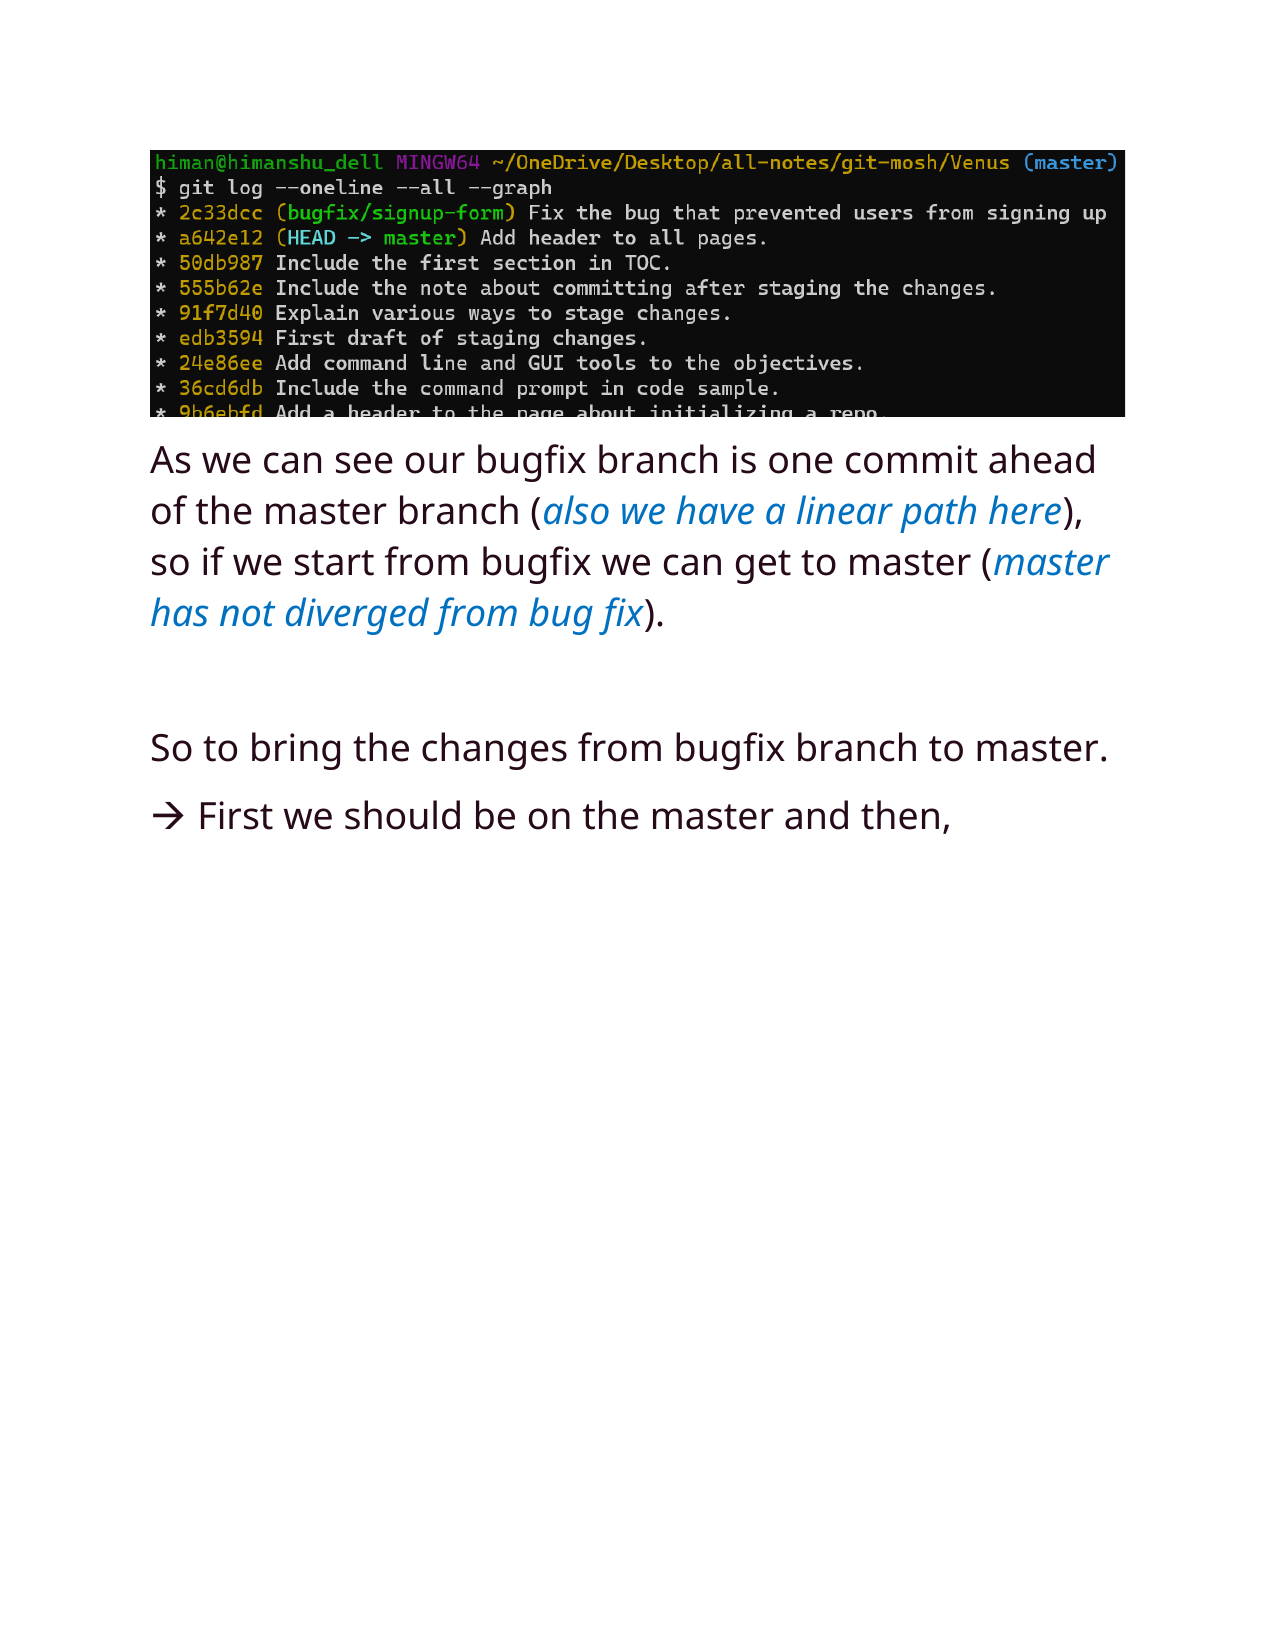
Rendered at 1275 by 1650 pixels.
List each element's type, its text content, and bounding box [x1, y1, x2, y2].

text First we should be on the master and then, [150, 789, 1125, 841]
text As we can see our bugfix branch is one commit ahead of the master branch (also we have a linear path here), so if we start from bugfix we can get to master (master has not diverged from bug fix). [150, 433, 1125, 637]
text So to bring the changes from bugfix branch to master. [150, 722, 1125, 773]
picture [150, 150, 1125, 417]
